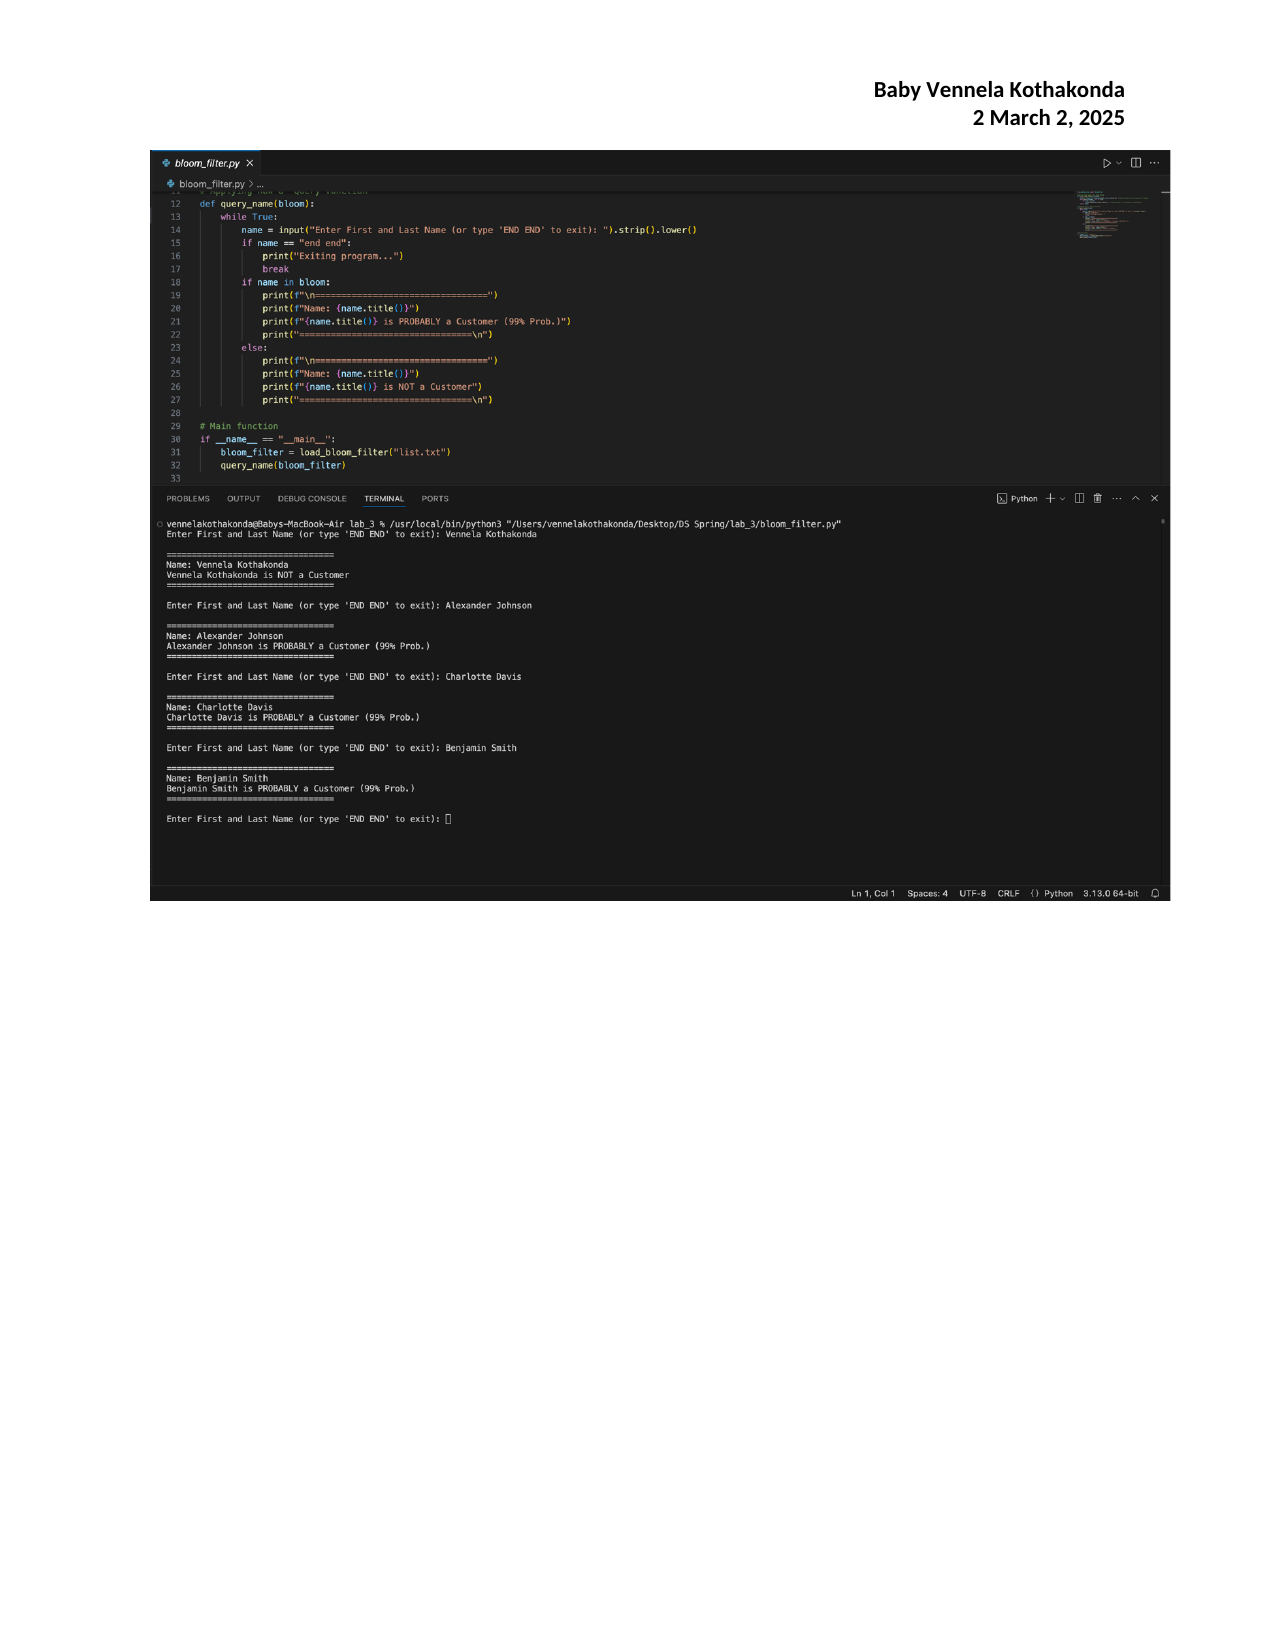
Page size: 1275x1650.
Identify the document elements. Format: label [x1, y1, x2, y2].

picture [150, 150, 1171, 901]
